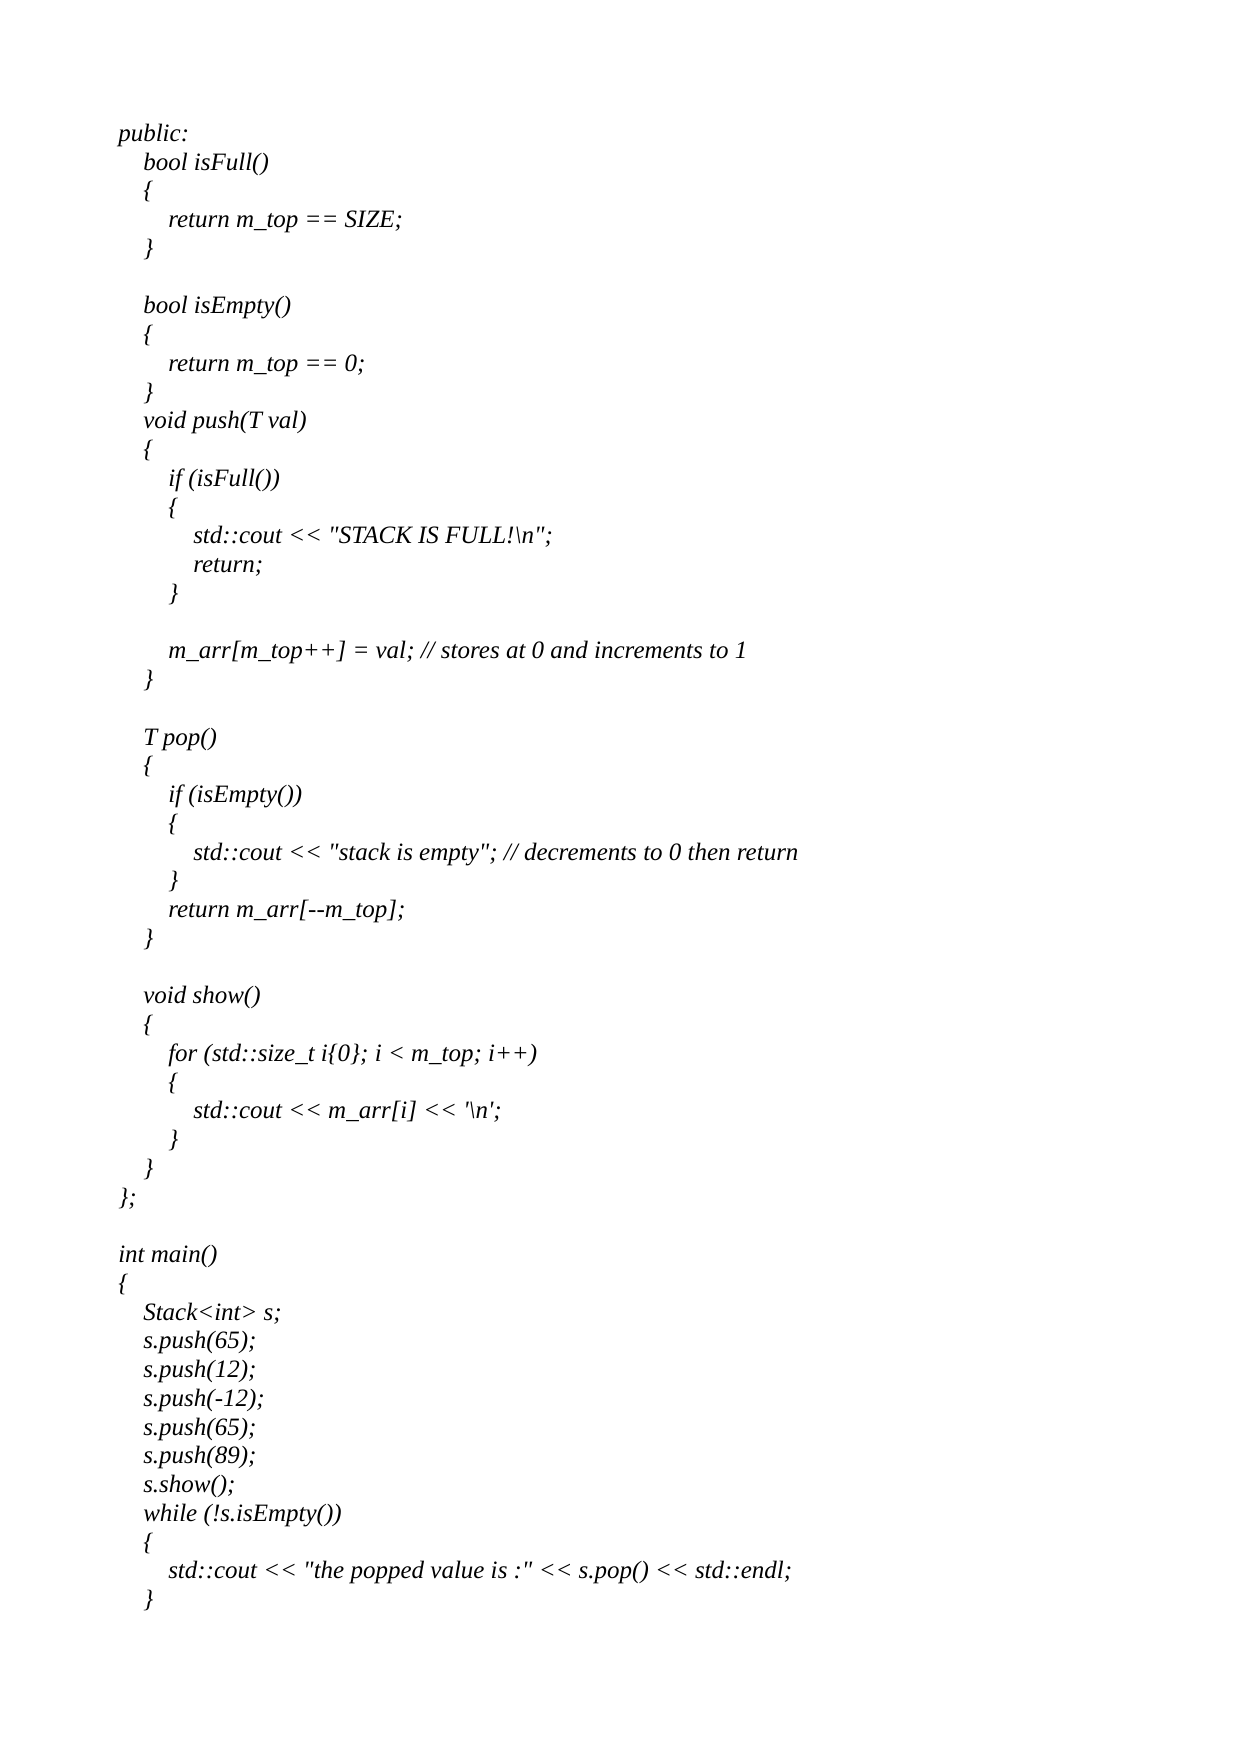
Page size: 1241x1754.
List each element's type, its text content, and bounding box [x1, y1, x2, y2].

text { [118, 1268, 1122, 1297]
text } [118, 578, 1122, 607]
text { [118, 319, 1122, 348]
text m_arr[m_top++] = val; // stores at 0 and increments to 1 [118, 636, 1122, 664]
text Stack<int> s; [118, 1297, 1122, 1326]
text return; [118, 549, 1122, 578]
text std::cout << "STACK IS FULL!\n"; [118, 521, 1122, 549]
text } [118, 1584, 1122, 1613]
text while (!s.isEmpty()) [118, 1498, 1122, 1527]
text } [118, 377, 1122, 406]
text } [118, 1124, 1122, 1153]
text { [118, 808, 1122, 837]
text { [118, 1067, 1122, 1096]
text s.show(); [118, 1469, 1122, 1498]
text return m_top == 0; [118, 348, 1122, 377]
text { [118, 176, 1122, 204]
text std::cout << "the popped value is :" << s.pop() << std::endl; [118, 1556, 1122, 1584]
text { [118, 492, 1122, 521]
text s.push(65); [118, 1412, 1122, 1441]
text return m_arr[--m_top]; [118, 894, 1122, 923]
text } [118, 1153, 1122, 1182]
text std::cout << "stack is empty"; // decrements to 0 then return [118, 837, 1122, 866]
text int main() [118, 1239, 1122, 1268]
text for (std::size_t i{0}; i < m_top; i++) [118, 1038, 1122, 1067]
text s.push(-12); [118, 1383, 1122, 1412]
text return m_top == SIZE; [118, 204, 1122, 233]
text void push(T val) [118, 406, 1122, 434]
text { [118, 1009, 1122, 1038]
text { [118, 1527, 1122, 1556]
text if (isFull()) [118, 463, 1122, 492]
text { [118, 434, 1122, 463]
text } [118, 664, 1122, 693]
text s.push(89); [118, 1441, 1122, 1469]
text bool isEmpty() [118, 291, 1122, 319]
text bool isFull() [118, 147, 1122, 176]
text } [118, 923, 1122, 952]
text }; [118, 1182, 1122, 1211]
text public: [118, 118, 1122, 147]
text } [118, 866, 1122, 894]
text s.push(65); [118, 1326, 1122, 1354]
text s.push(12); [118, 1354, 1122, 1383]
text { [118, 751, 1122, 779]
text if (isEmpty()) [118, 779, 1122, 808]
text T pop() [118, 722, 1122, 751]
text void show() [118, 981, 1122, 1009]
text } [118, 233, 1122, 262]
text std::cout << m_arr[i] << '\n'; [118, 1096, 1122, 1124]
